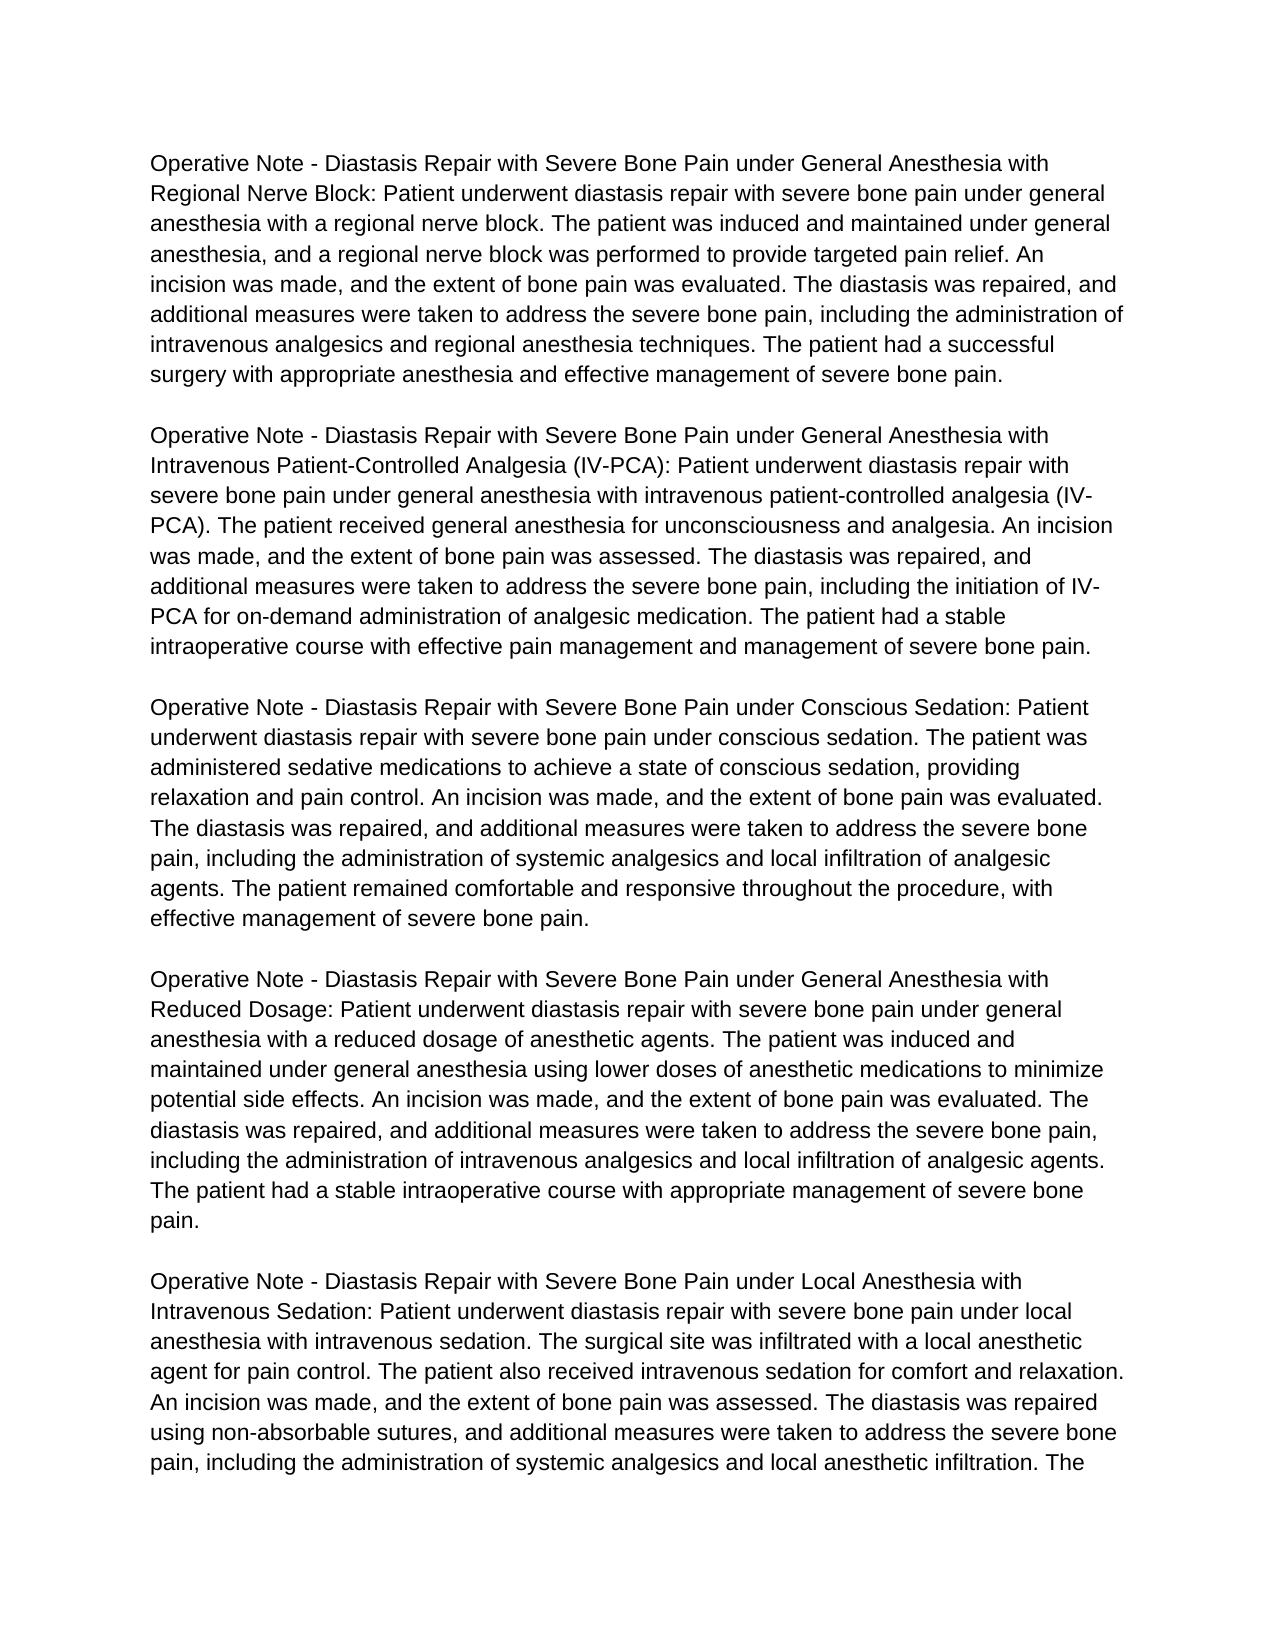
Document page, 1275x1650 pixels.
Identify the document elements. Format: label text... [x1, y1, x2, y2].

text Operative Note - Diastasis Repair with Severe Bone Pain under General Anesthesia with Regional Nerve Block: Patient underwent diastasis repair with severe bone pain under general anesthesia with a regional nerve block. The patient was induced and maintained under general anesthesia, and a regional nerve block was performed to provide targeted pain relief. An incision was made, and the extent of bone pain was evaluated. The diastasis was repaired, and additional measures were taken to address the severe bone pain, including the administration of intravenous analgesics and regional anesthesia techniques. The patient had a successful surgery with appropriate anesthesia and effective management of severe bone pain. [150, 150, 1125, 388]
text Operative Note - Diastasis Repair with Severe Bone Pain under General Anesthesia with Intravenous Patient-Controlled Analgesia (IV-PCA): Patient underwent diastasis repair with severe bone pain under general anesthesia with intravenous patient-controlled analgesia (IV-PCA). The patient received general anesthesia for unconsciousness and analgesia. An incision was made, and the extent of bone pain was assessed. The diastasis was repaired, and additional measures were taken to address the severe bone pain, including the initiation of IV-PCA for on-demand administration of analgesic medication. The patient had a stable intraoperative course with effective pain management and management of severe bone pain. [150, 422, 1125, 660]
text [150, 1268, 1125, 1475]
text Operative Note - Diastasis Repair with Severe Bone Pain under Conscious Sedation: Patient underwent diastasis repair with severe bone pain under conscious sedation. The patient was administered sedative medications to achieve a state of conscious sedation, providing relaxation and pain control. An incision was made, and the extent of bone pain was evaluated. The diastasis was repaired, and additional measures were taken to address the severe bone pain, including the administration of systemic analgesics and local infiltration of analgesic agents. The patient remained comfortable and responsive throughout the procedure, with effective management of severe bone pain. [150, 694, 1125, 932]
text Operative Note - Diastasis Repair with Severe Bone Pain under General Anesthesia with Reduced Dosage: Patient underwent diastasis repair with severe bone pain under general anesthesia with a reduced dosage of anesthetic agents. The patient was induced and maintained under general anesthesia using lower doses of anesthetic medications to minimize potential side effects. An incision was made, and the extent of bone pain was evaluated. The diastasis was repaired, and additional measures were taken to address the severe bone pain, including the administration of intravenous analgesics and local infiltration of analgesic agents. The patient had a stable intraoperative course with appropriate management of severe bone pain. [150, 966, 1125, 1234]
